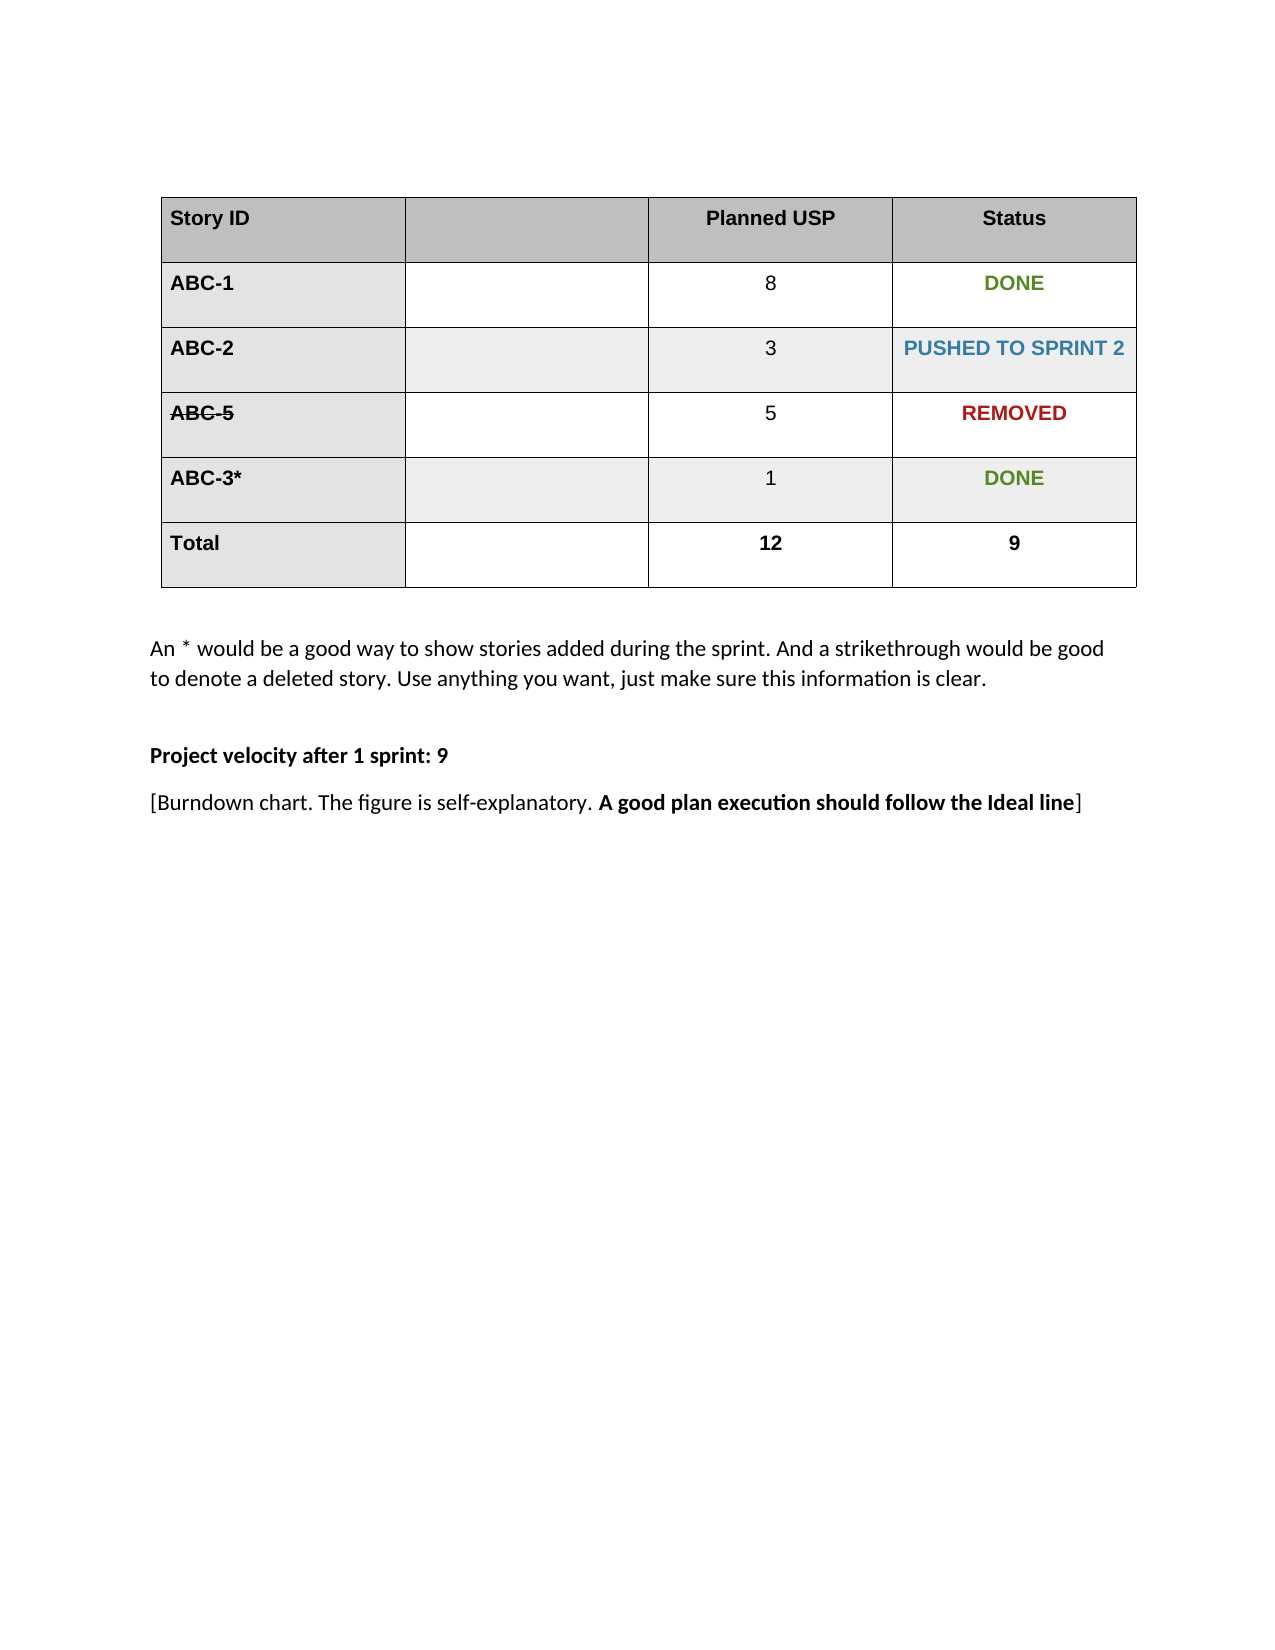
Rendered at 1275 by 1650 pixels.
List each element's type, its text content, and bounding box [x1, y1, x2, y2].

text Project velocity after 1 sprint: 9 [150, 711, 1125, 769]
table_cell Total [162, 523, 405, 587]
table_cell ABC-3* [162, 458, 405, 522]
table_cell PUSHED TO SPRINT 2 [893, 328, 1136, 392]
table_cell 8 [649, 263, 892, 327]
table_cell [406, 458, 648, 522]
table_header Story ID [162, 198, 405, 262]
table_cell 12 [649, 523, 892, 587]
table_cell 9 [893, 523, 1136, 587]
table_cell REMOVED [893, 393, 1136, 457]
table_cell DONE [893, 263, 1136, 327]
table_cell 1 [649, 458, 892, 522]
table_header Status [893, 198, 1136, 262]
table_cell 5 [649, 393, 892, 457]
table_header Planned USP [649, 198, 892, 262]
table_cell DONE [893, 458, 1136, 522]
table_cell 3 [649, 328, 892, 392]
table_cell ABC-2 [162, 328, 405, 392]
table_header [406, 198, 648, 262]
text An * would be a good way to show stories added during the sprint. And a strikethrough would be good to denote a deleted story. Use anything you want, just make sure this information is clear. [150, 634, 1125, 692]
table_cell [406, 263, 648, 327]
table_cell [406, 328, 648, 392]
table_cell ABC-5 [162, 393, 405, 457]
text [Burndown chart. The figure is self-explanatory. A good plan execution should follow the Ideal line] [150, 788, 1125, 816]
table_cell [406, 523, 648, 587]
table_cell [406, 393, 648, 457]
table_cell ABC-1 [162, 263, 405, 327]
